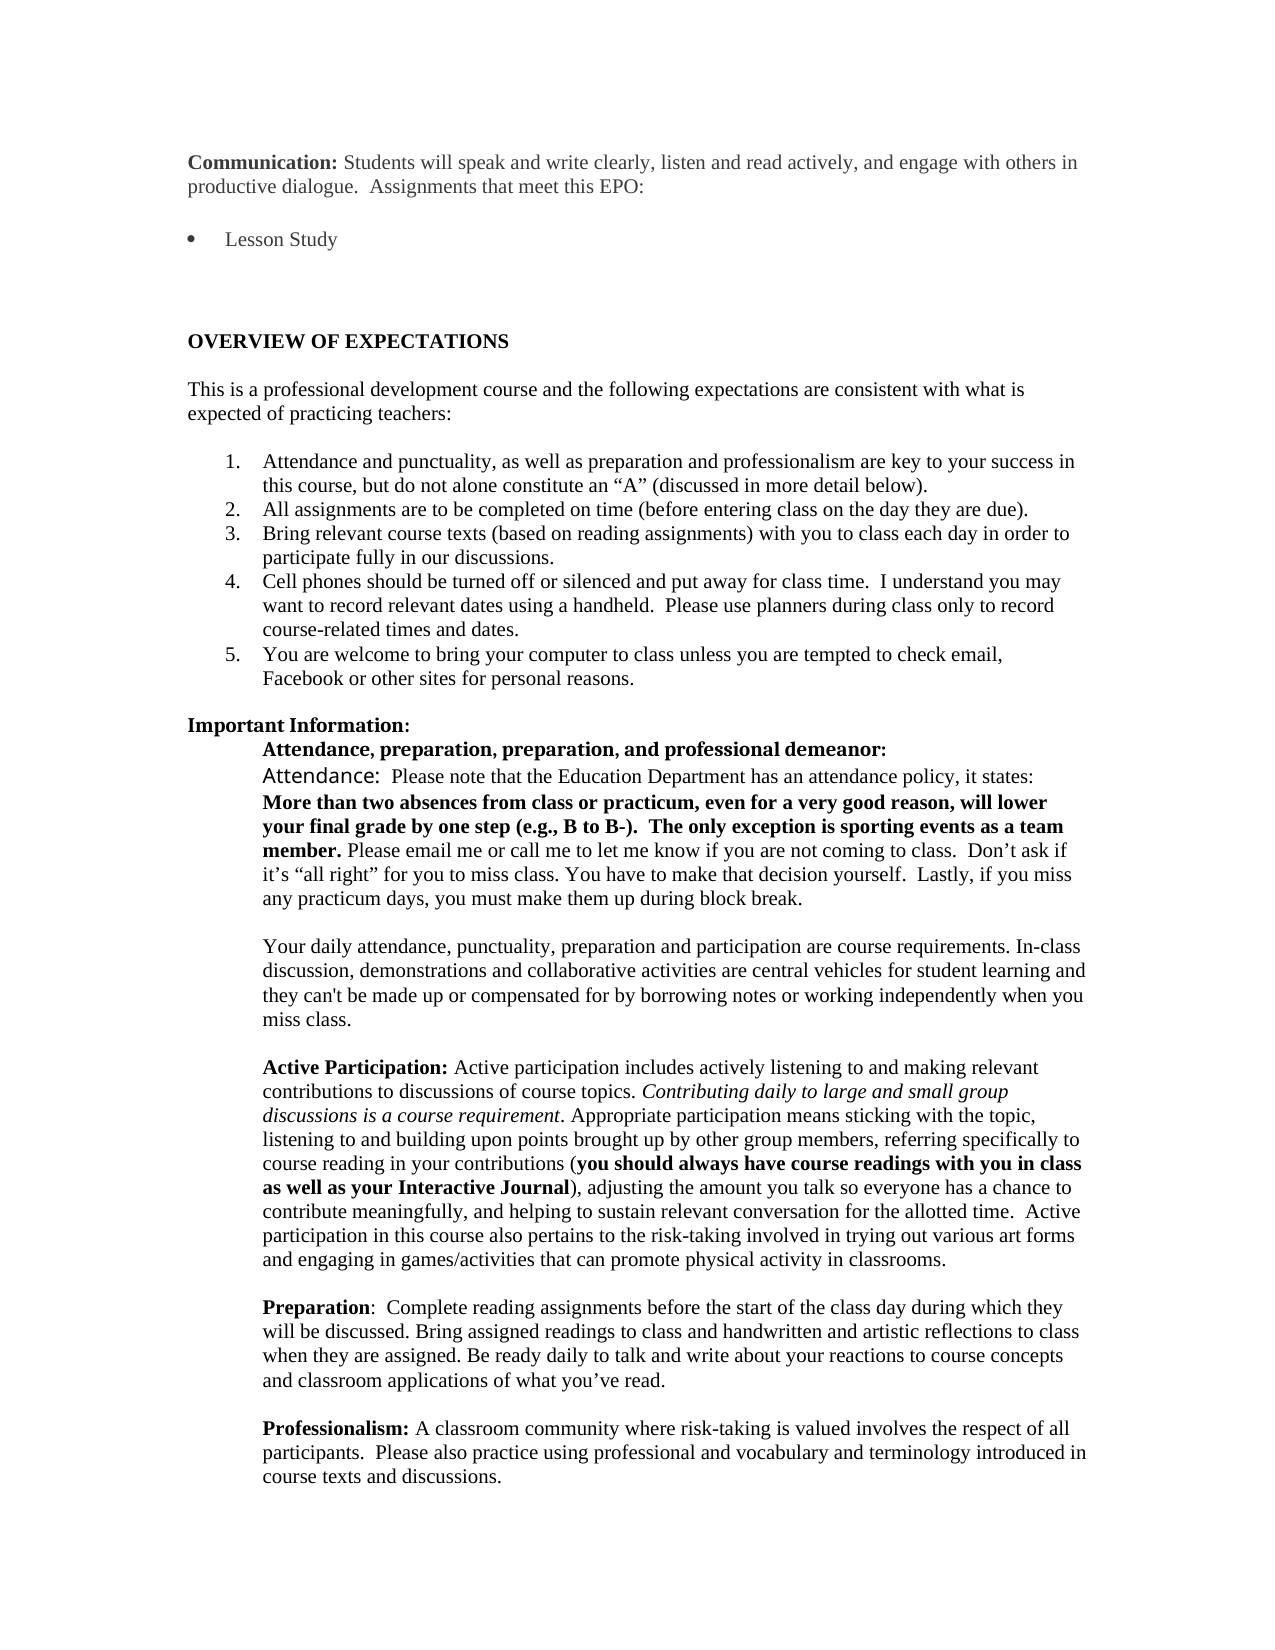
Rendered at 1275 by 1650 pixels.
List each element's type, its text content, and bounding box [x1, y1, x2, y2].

list Attendance and punctuality, as well as preparation and professionalism are key to your success in this course, but do not alone constitute an “A” (discussed in more detail below). [225, 449, 1087, 497]
text Active Participation: Active participation includes actively listening to and making relevant contributions to discussions of course topics. Contributing daily to large and small group discussions is a course requirement. Appropriate participation means sticking with the topic, listening to and building upon points brought up by other group members, referring specifically to course reading in your contributions (you should always have course readings with you in class as well as your Interactive Journal), adjusting the amount you talk so everyone has a chance to contribute meaningfully, and helping to sustain relevant conversation for the allotted time. Active participation in this course also pertains to the risk-taking involved in trying out various art forms and engaging in games/activities that can promote physical activity in classrooms. [262, 1055, 1087, 1271]
text Your daily attendance, punctuality, preparation and participation are course requirements. In-class discussion, demonstrations and collaborative activities are central vehicles for student learning and they can't be made up or compensated for by borrowing notes or working independently when you miss class. [262, 934, 1087, 1031]
text Important Information: [187, 714, 1087, 738]
text This is a professional development course and the following expectations are consistent with what is expected of practicing teachers: [187, 377, 1087, 425]
list All assignments are to be completed on time (before entering class on the day they are due). [225, 497, 1087, 521]
text Attendance: Please note that the Education Department has an attendance policy, it states: More than two absences from class or practicum, even for a very good reason, will lower your final grade by one step (e.g., B to B-). The only exception is sporting events as a team member. Please email me or call me to let me know if you are not coming to class. Don’t ask if it’s “all right” for you to miss class. You have to make that decision yourself. Lastly, if you miss any practicum days, you must make them up during block break. [262, 762, 1087, 910]
text Communication: Students will speak and write clearly, listen and read actively, and engage with others in productive dialogue. Assignments that meet this EPO: [187, 150, 1087, 198]
text Professionalism: A classroom community where risk-taking is valued involves the respect of all participants. Please also practice using professional and vocabulary and terminology introduced in course texts and discussions. [262, 1416, 1087, 1488]
text Attendance, preparation, preparation, and professional demeanor: [262, 738, 1087, 762]
list You are welcome to bring your computer to class unless you are tempted to check email, Facebook or other sites for personal reasons. [225, 641, 1087, 689]
list Cell phones should be turned off or silenced and put away for class time. I understand you may want to record relevant dates using a handheld. Please use planners during class only to record course-related times and dates. [225, 569, 1087, 641]
list Bring relevant course texts (based on reading assignments) with you to class each day in order to participate fully in our discussions. [225, 521, 1087, 569]
text OVERVIEW OF EXPECTATIONS [187, 329, 1087, 353]
text Preparation: Complete reading assignments before the start of the class day during which they will be discussed. Bring assigned readings to class and handwritten and artistic reflections to class when they are assigned. Be ready daily to talk and write about your reactions to course concepts and classroom applications of what you’ve read. [262, 1295, 1087, 1392]
list Lesson Study [187, 227, 1087, 251]
